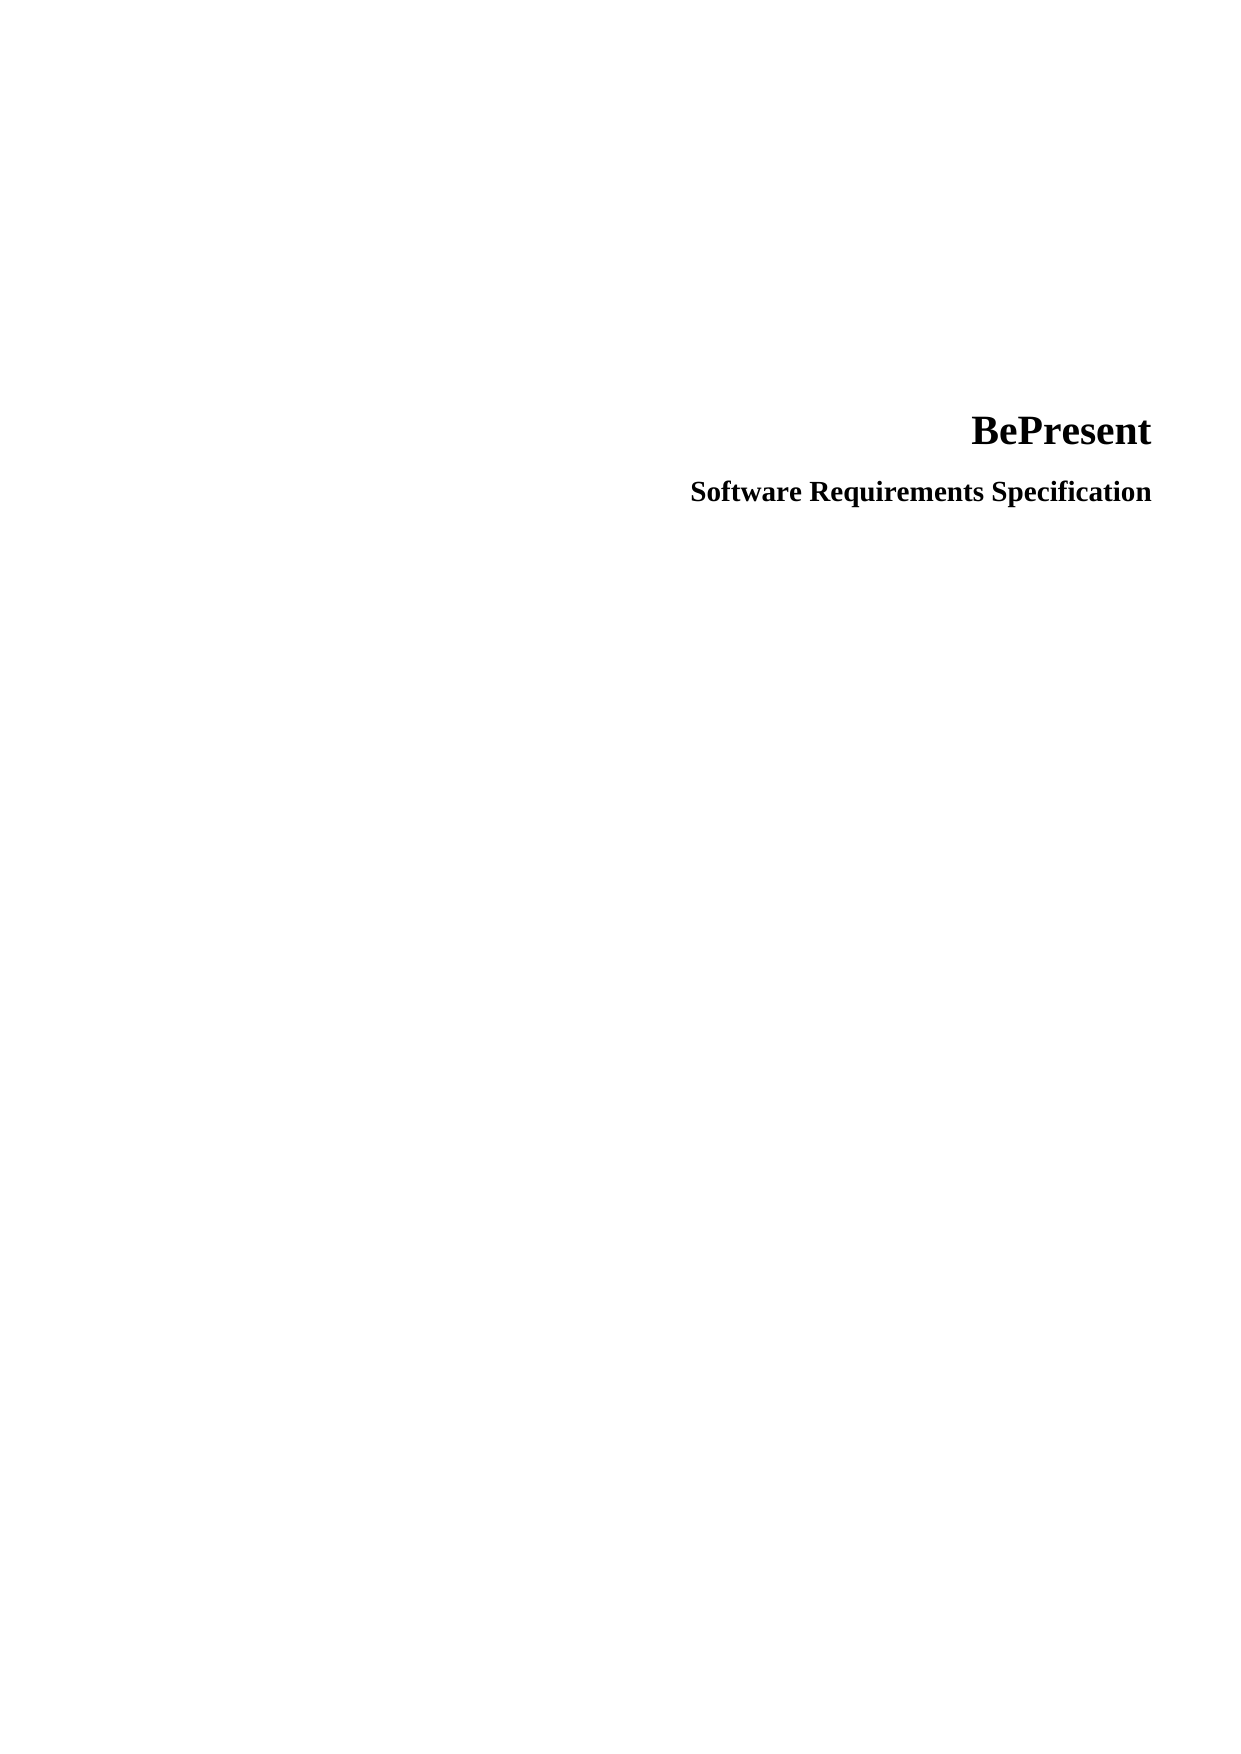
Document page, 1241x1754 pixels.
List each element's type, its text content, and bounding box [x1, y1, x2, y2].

text BePresent [148, 405, 1152, 453]
text Software Requirements Specification [148, 474, 1152, 507]
